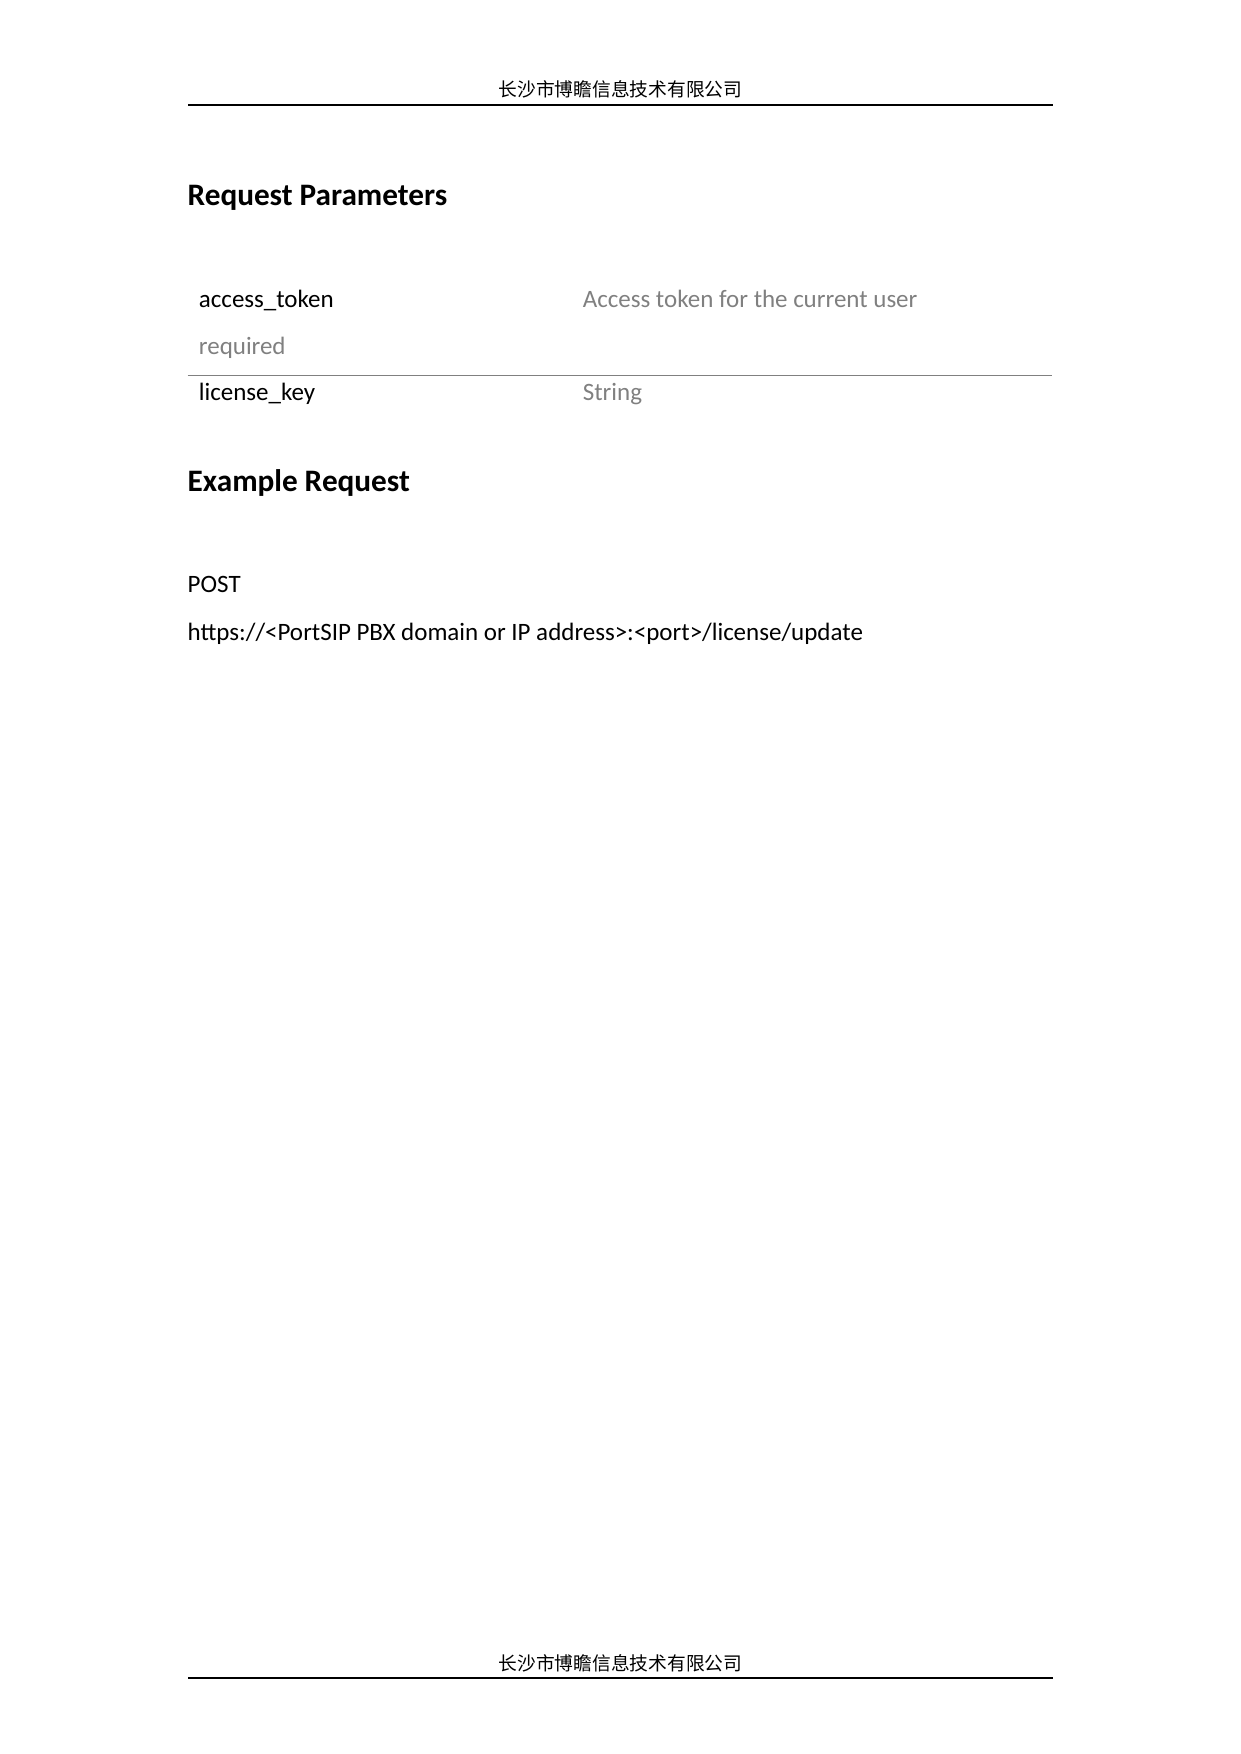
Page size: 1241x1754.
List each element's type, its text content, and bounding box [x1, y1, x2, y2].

table_cell String [571, 376, 1052, 421]
subtitle Example Request [187, 448, 1053, 513]
text https://<PortSIP PBX domain or IP address>:<port>/license/update [187, 615, 1053, 648]
text POST [187, 568, 1053, 600]
subtitle Request Parameters [187, 162, 1053, 227]
table_header access_token required [188, 282, 571, 374]
table_cell license_key [188, 376, 571, 421]
table_header Access token for the current user [571, 282, 1052, 374]
